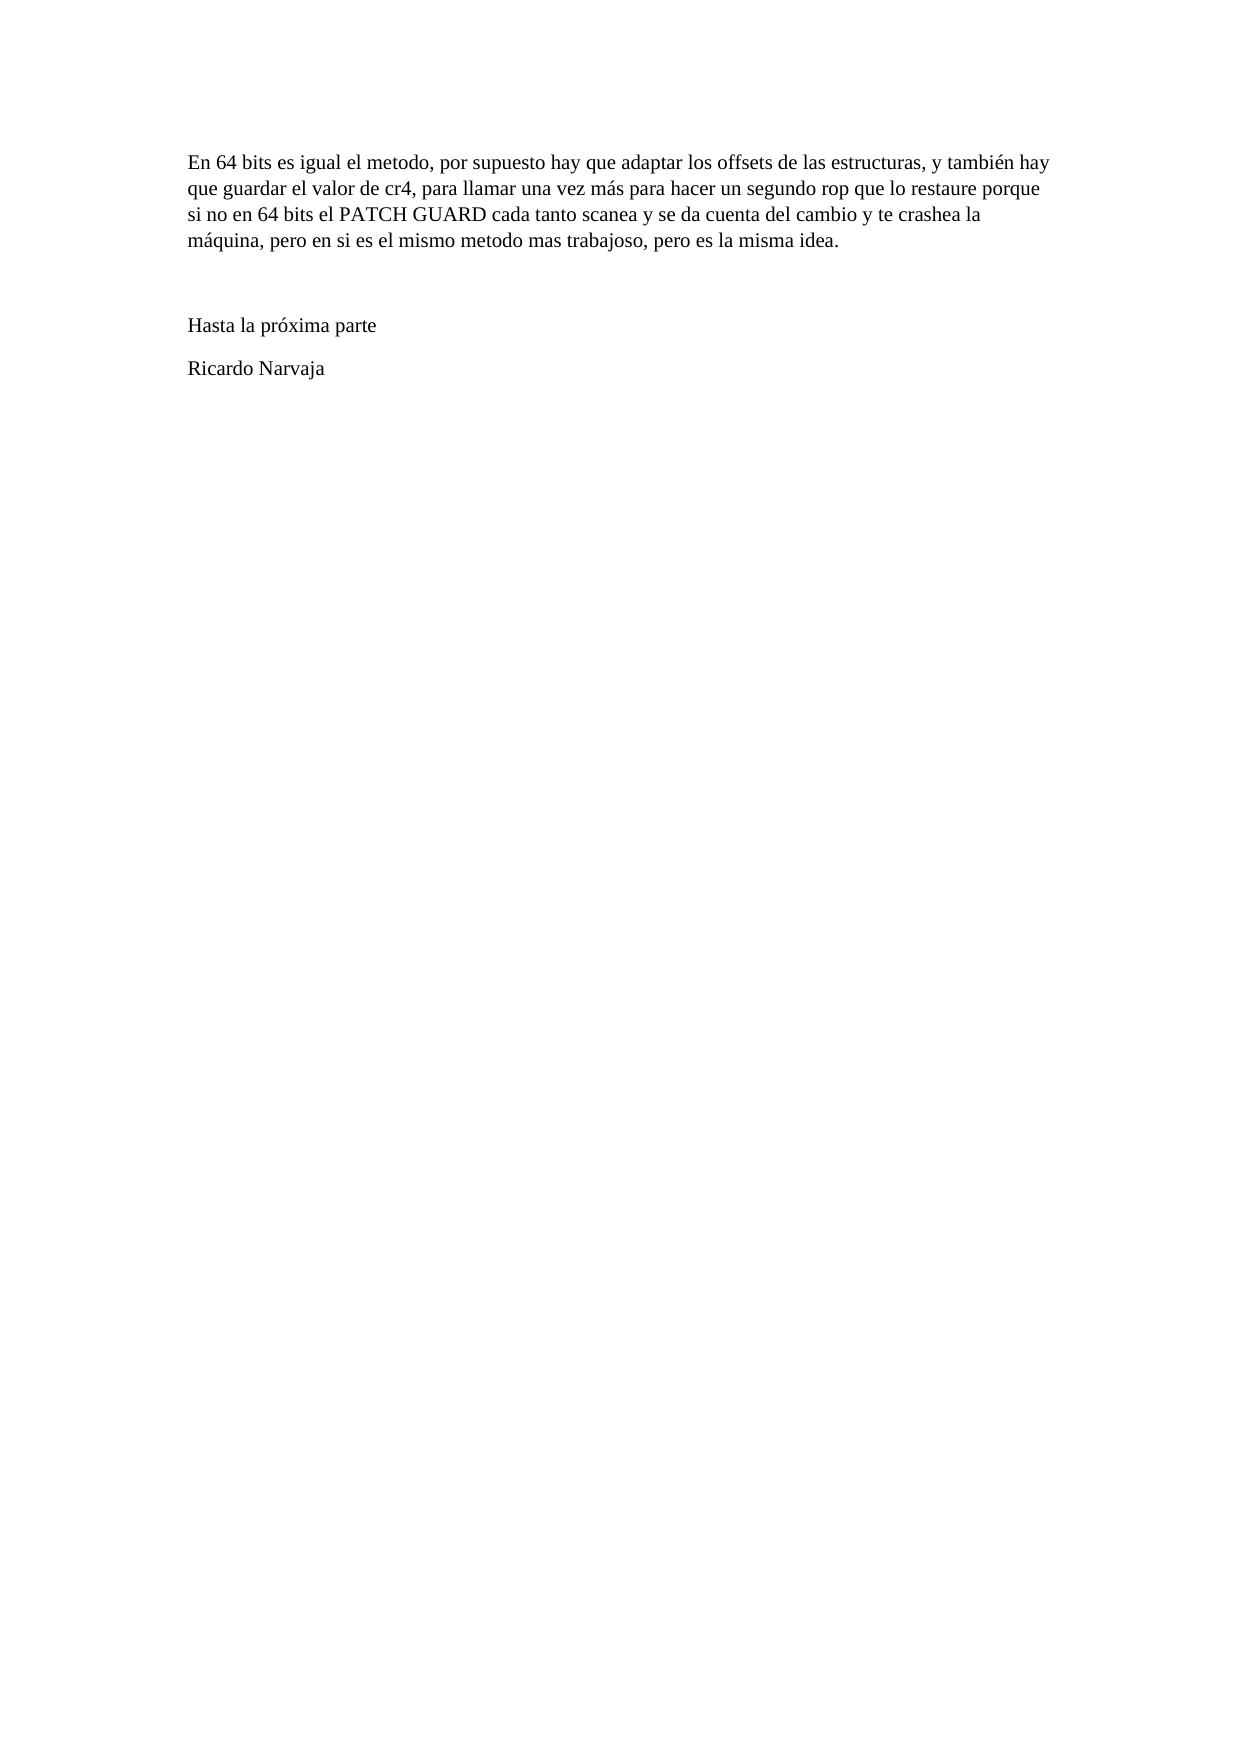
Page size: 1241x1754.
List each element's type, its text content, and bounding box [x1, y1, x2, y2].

text En 64 bits es igual el metodo, por supuesto hay que adaptar los offsets de las estructuras, y también hay que guardar el valor de cr4, para llamar una vez más para hacer un segundo rop que lo restaure porque si no en 64 bits el PATCH GUARD cada tanto scanea y se da cuenta del cambio y te crashea la máquina, pero en si es el mismo metodo mas trabajoso, pero es la misma idea. [187, 150, 1053, 252]
text Ricardo Narvaja [187, 356, 1053, 380]
text Hasta la próxima parte [187, 313, 1053, 337]
